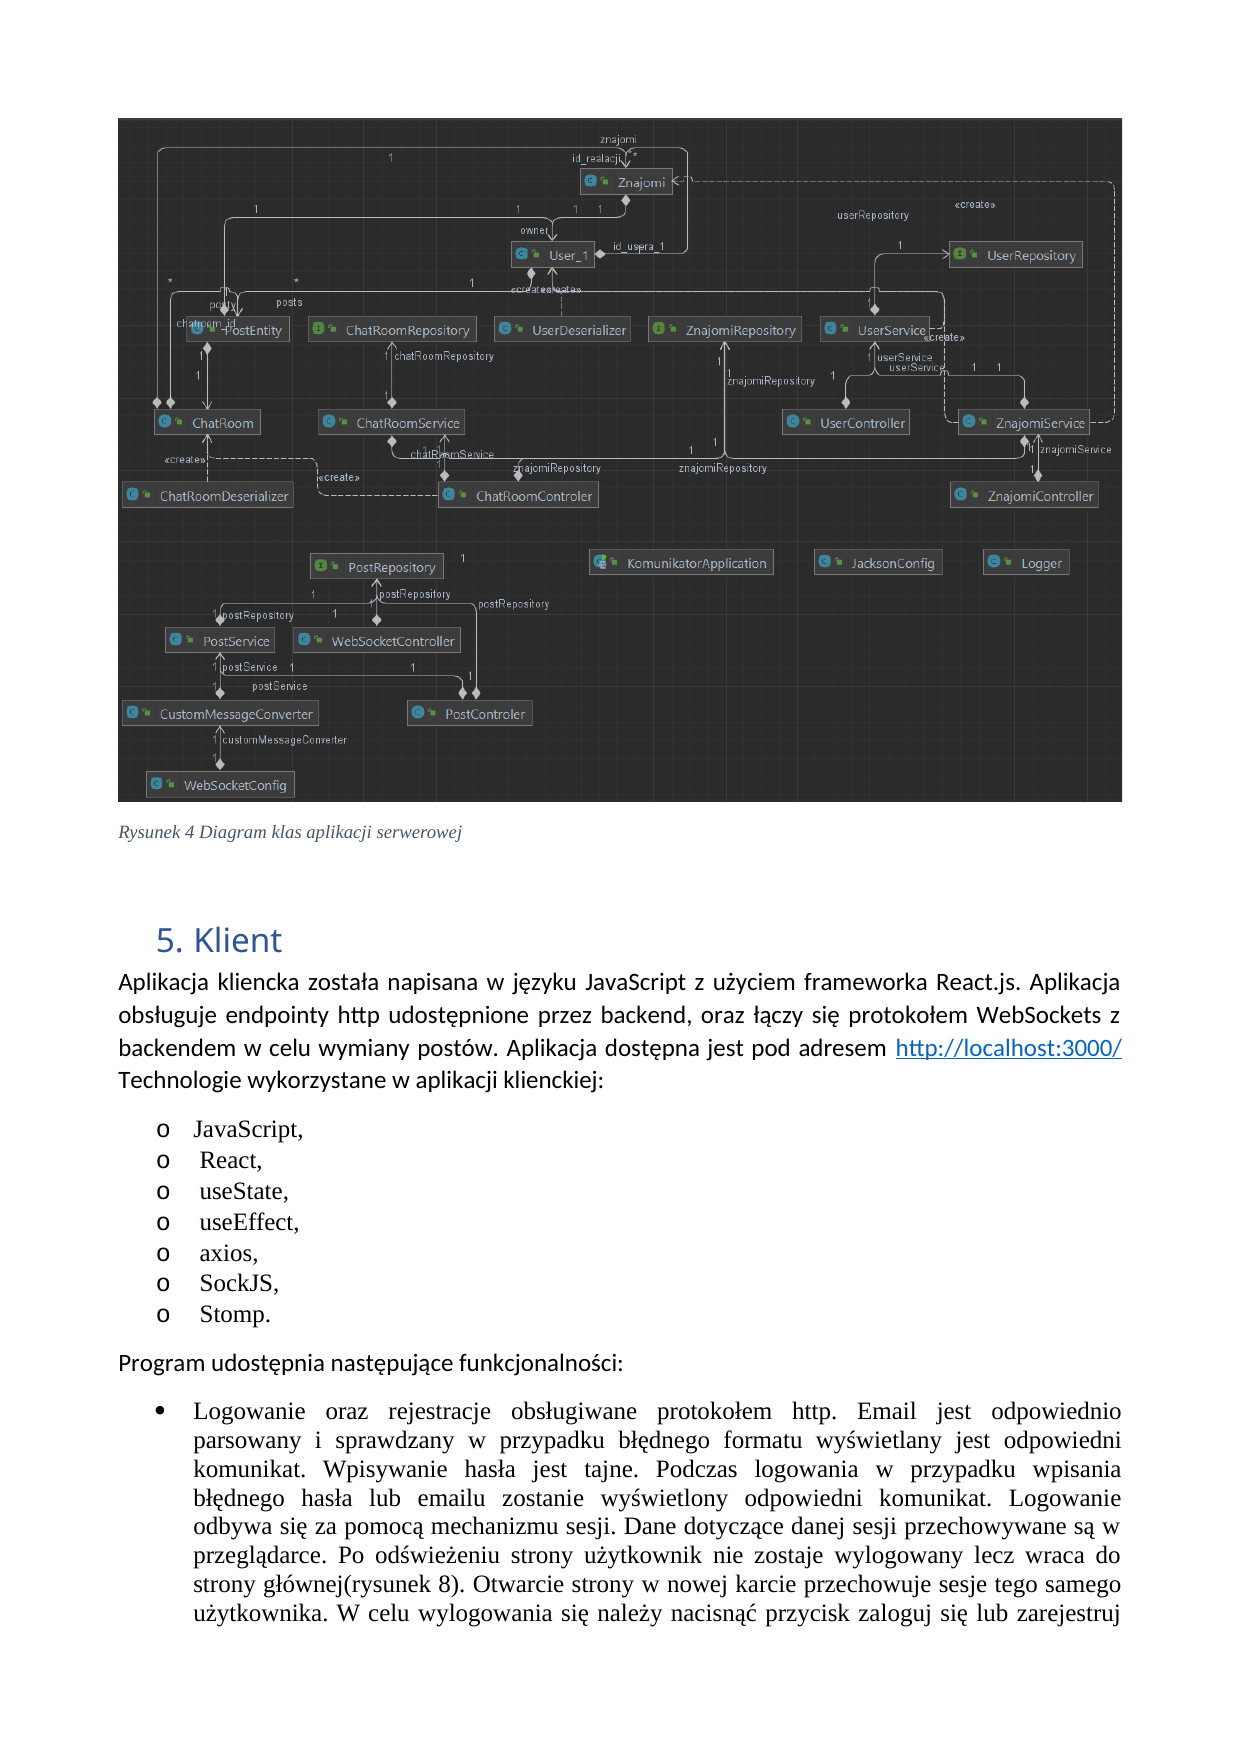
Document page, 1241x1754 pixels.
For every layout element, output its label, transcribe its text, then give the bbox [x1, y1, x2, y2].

list useState, [156, 1176, 1122, 1207]
list SockJS, [156, 1268, 1122, 1299]
list JavaScript, [156, 1114, 1122, 1145]
picture [118, 118, 1123, 802]
list React, [156, 1145, 1122, 1176]
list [156, 1396, 1122, 1626]
list Stomp. [156, 1299, 1122, 1330]
list axios, [156, 1238, 1122, 1268]
text Program udostępnia następujące funkcjonalności: [118, 1347, 1122, 1377]
subtitle Klient [156, 917, 1122, 962]
text Aplikacja kliencka została napisana w języku JavaScript z użyciem frameworka React.js. Aplikacja obsługuje endpointy http udostępnione przez backend, oraz łączy się protokołem WebSockets z backendem w celu wymiany postów. Aplikacja dostępna jest pod adresem http://localhost:3000/ Technologie wykorzystane w aplikacji klienckiej: [118, 966, 1122, 1095]
list useEffect, [156, 1207, 1122, 1238]
